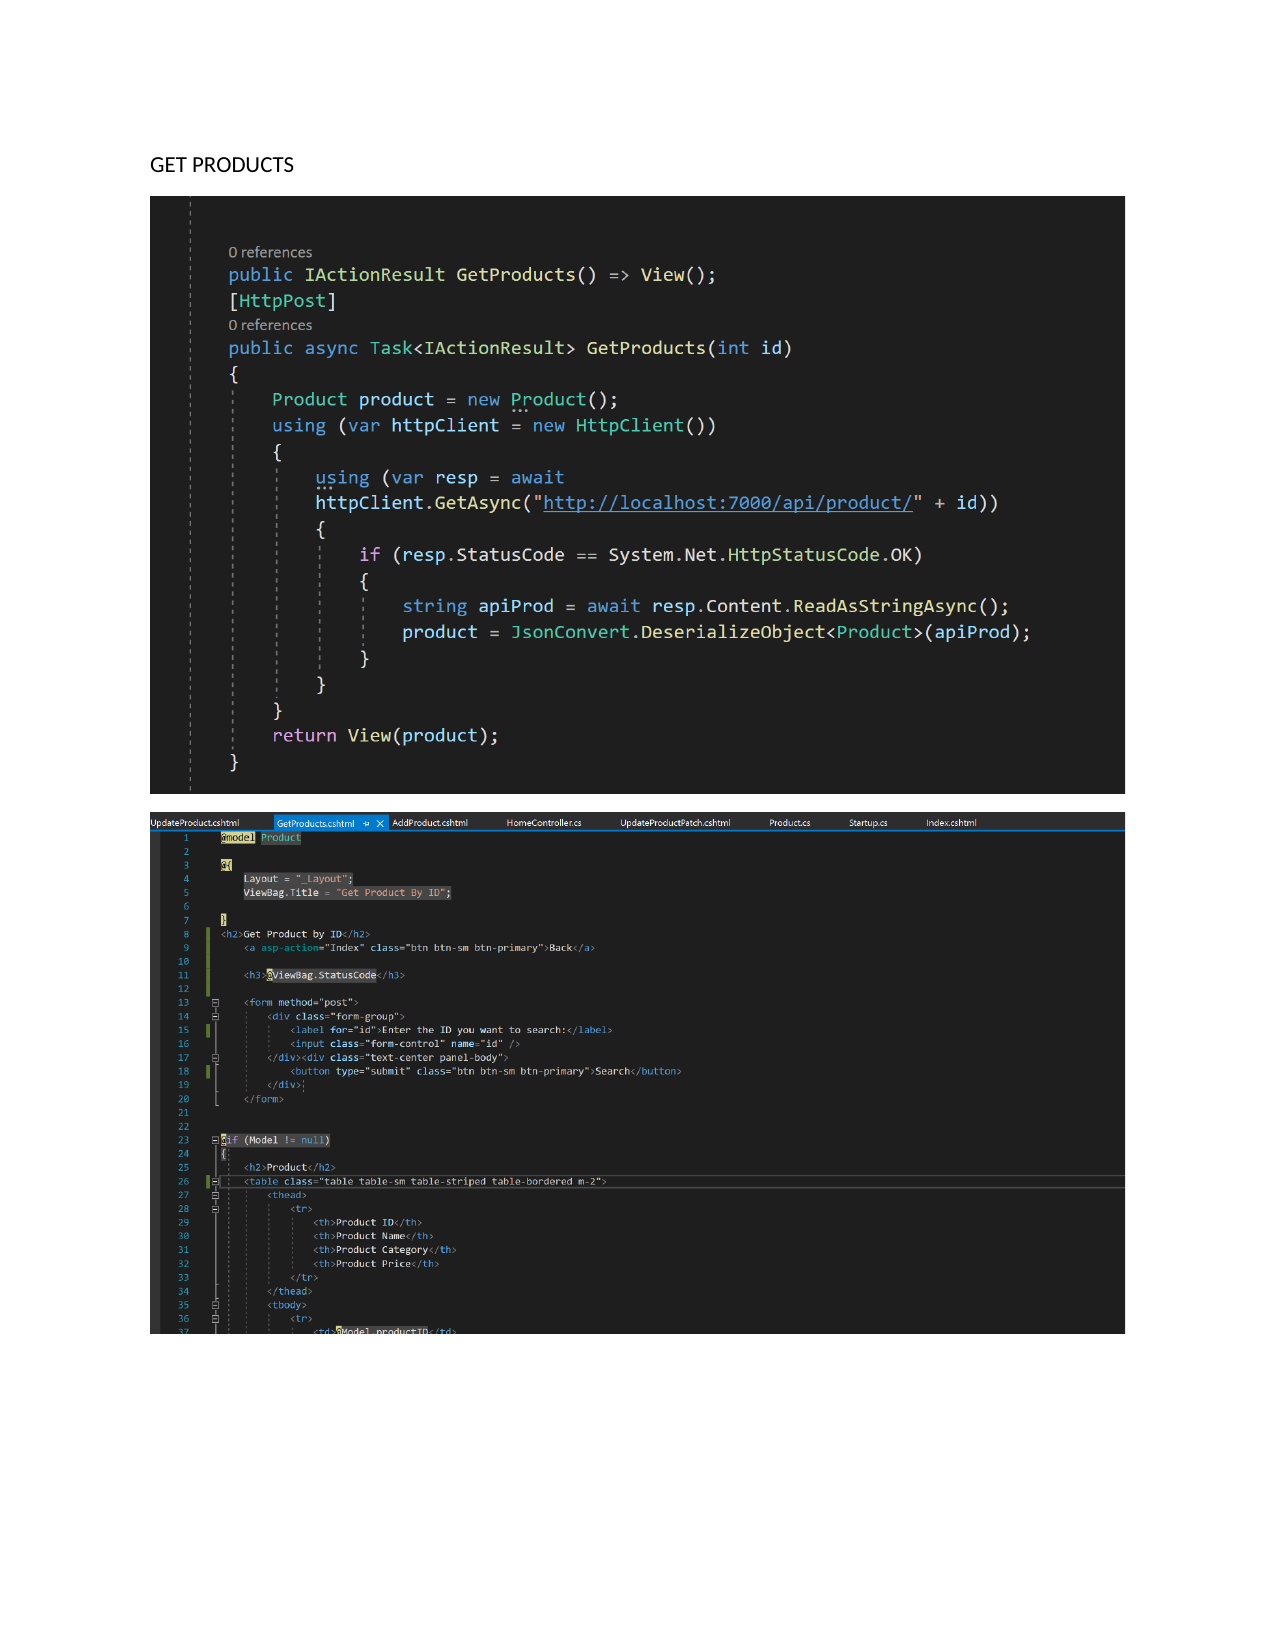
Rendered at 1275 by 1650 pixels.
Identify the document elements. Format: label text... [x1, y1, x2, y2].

picture [150, 812, 1125, 1334]
text GET PRODUCTS [150, 150, 1125, 178]
picture [150, 196, 1125, 794]
